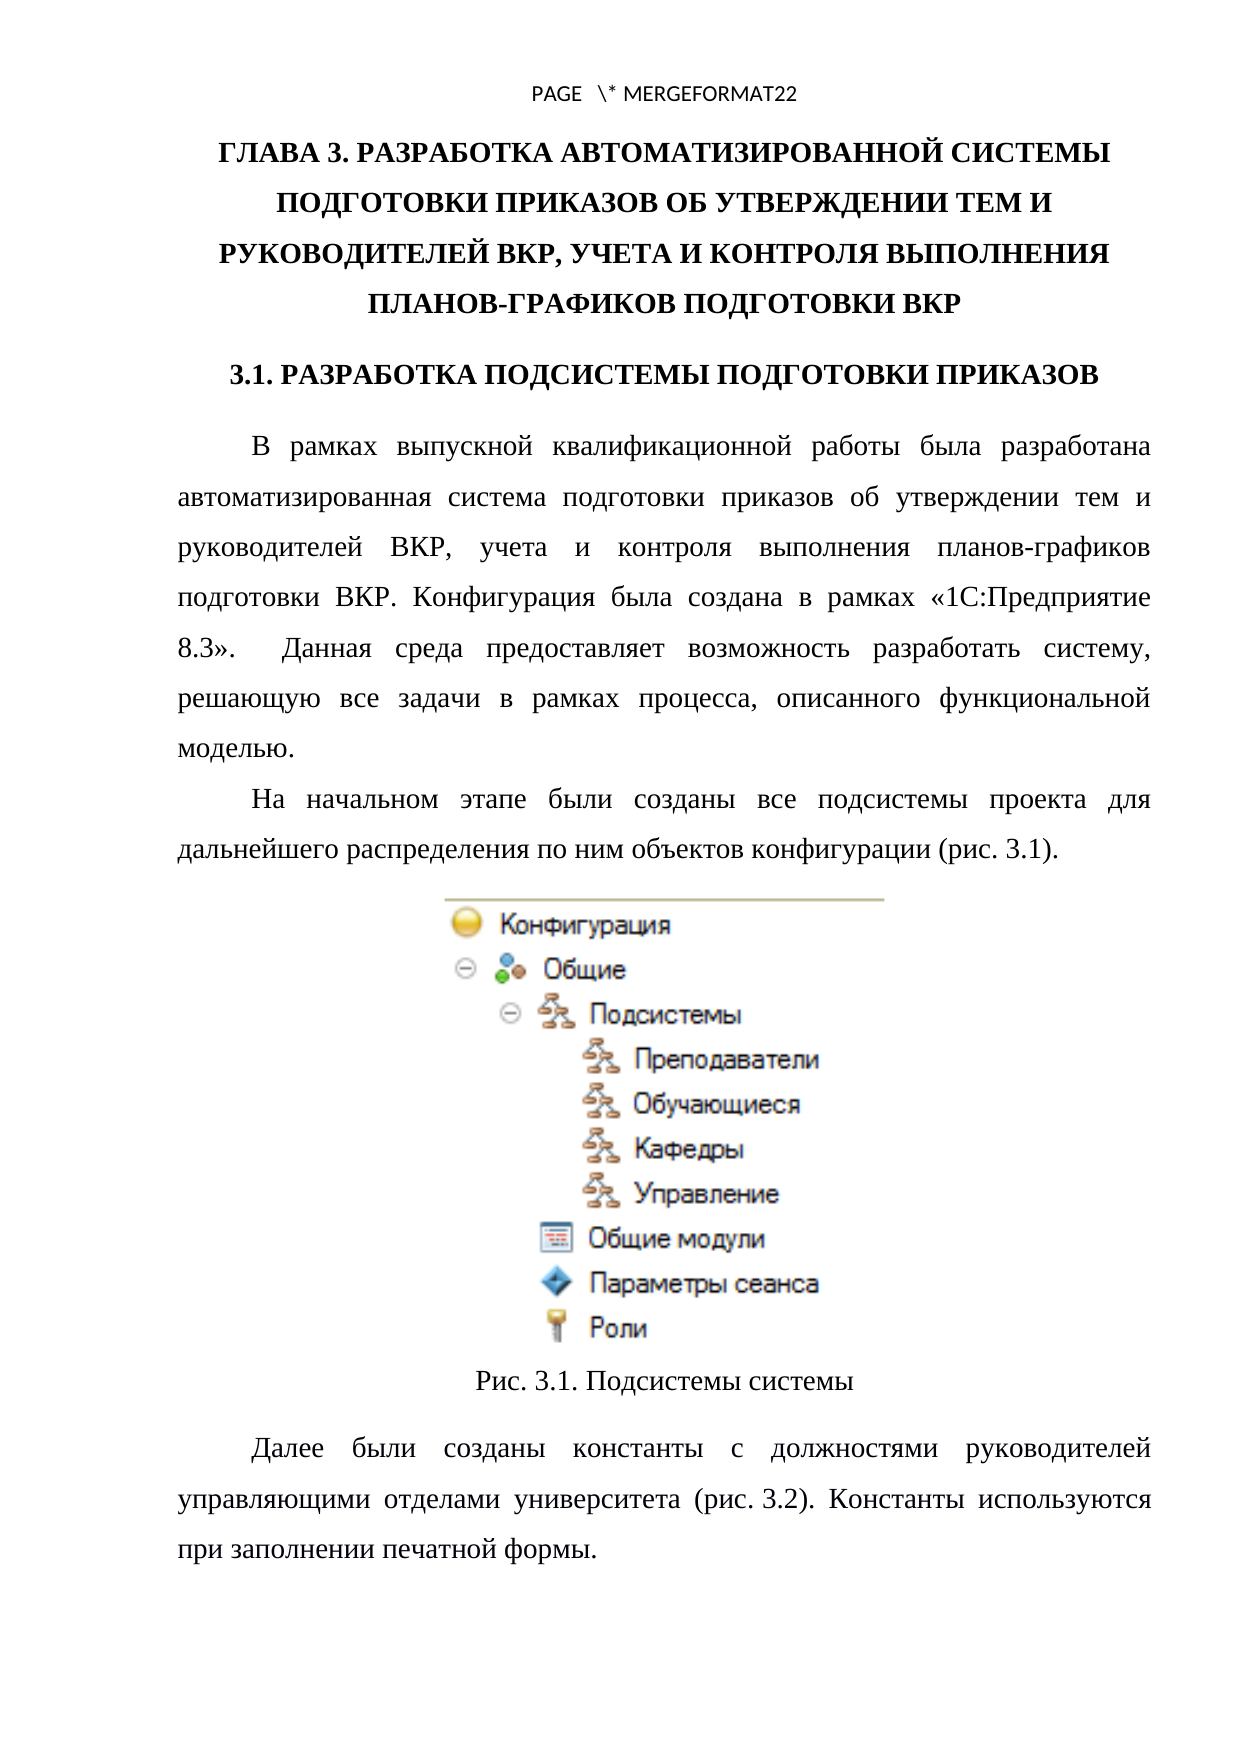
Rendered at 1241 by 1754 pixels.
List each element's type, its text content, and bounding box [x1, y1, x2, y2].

text На начальном этапе были созданы все подсистемы проекта для дальнейшего распределения по ним объектов конфигурации (рис. 3.1). [177, 781, 1152, 864]
subtitle ГЛАВА 3. РАЗРАБОТКА АВТОМАТИЗИРОВАННОЙ СИСТЕМЫ ПОДГОТОВКИ ПРИКАЗОВ ОБ УТВЕРЖДЕНИИ ТЕМ И РУКОВОДИТЕЛЕЙ ВКР, УЧЕТА И КОНТРОЛЯ ВЫПОЛНЕНИЯ ПЛАНОВ-ГРАФИКОВ ПОДГОТОВКИ ВКР [177, 135, 1152, 320]
picture [444, 898, 885, 1350]
text Далее были созданы константы с должностями руководителей управляющими отделами университета (рис. 3.2). Константы используются при заполнении печатной формы. [177, 1431, 1152, 1565]
subtitle 3.1. РАЗРАБОТКА ПОДСИСТЕМЫ ПОДГОТОВКИ ПРИКАЗОВ [177, 357, 1152, 391]
text В рамках выпускной квалификационной работы была разработана автоматизированная система подготовки приказов об утверждении тем и руководителей ВКР, учета и контроля выполнения планов-графиков подготовки ВКР. Конфигурация была создана в рамках «1С:Предприятие 8.3». Данная среда предоставляет возможность разработать систему, решающую все задачи в рамках процесса, описанного функциональной моделью. [177, 428, 1152, 764]
text Рис. 3.1. Подсистемы системы [177, 1363, 1152, 1397]
